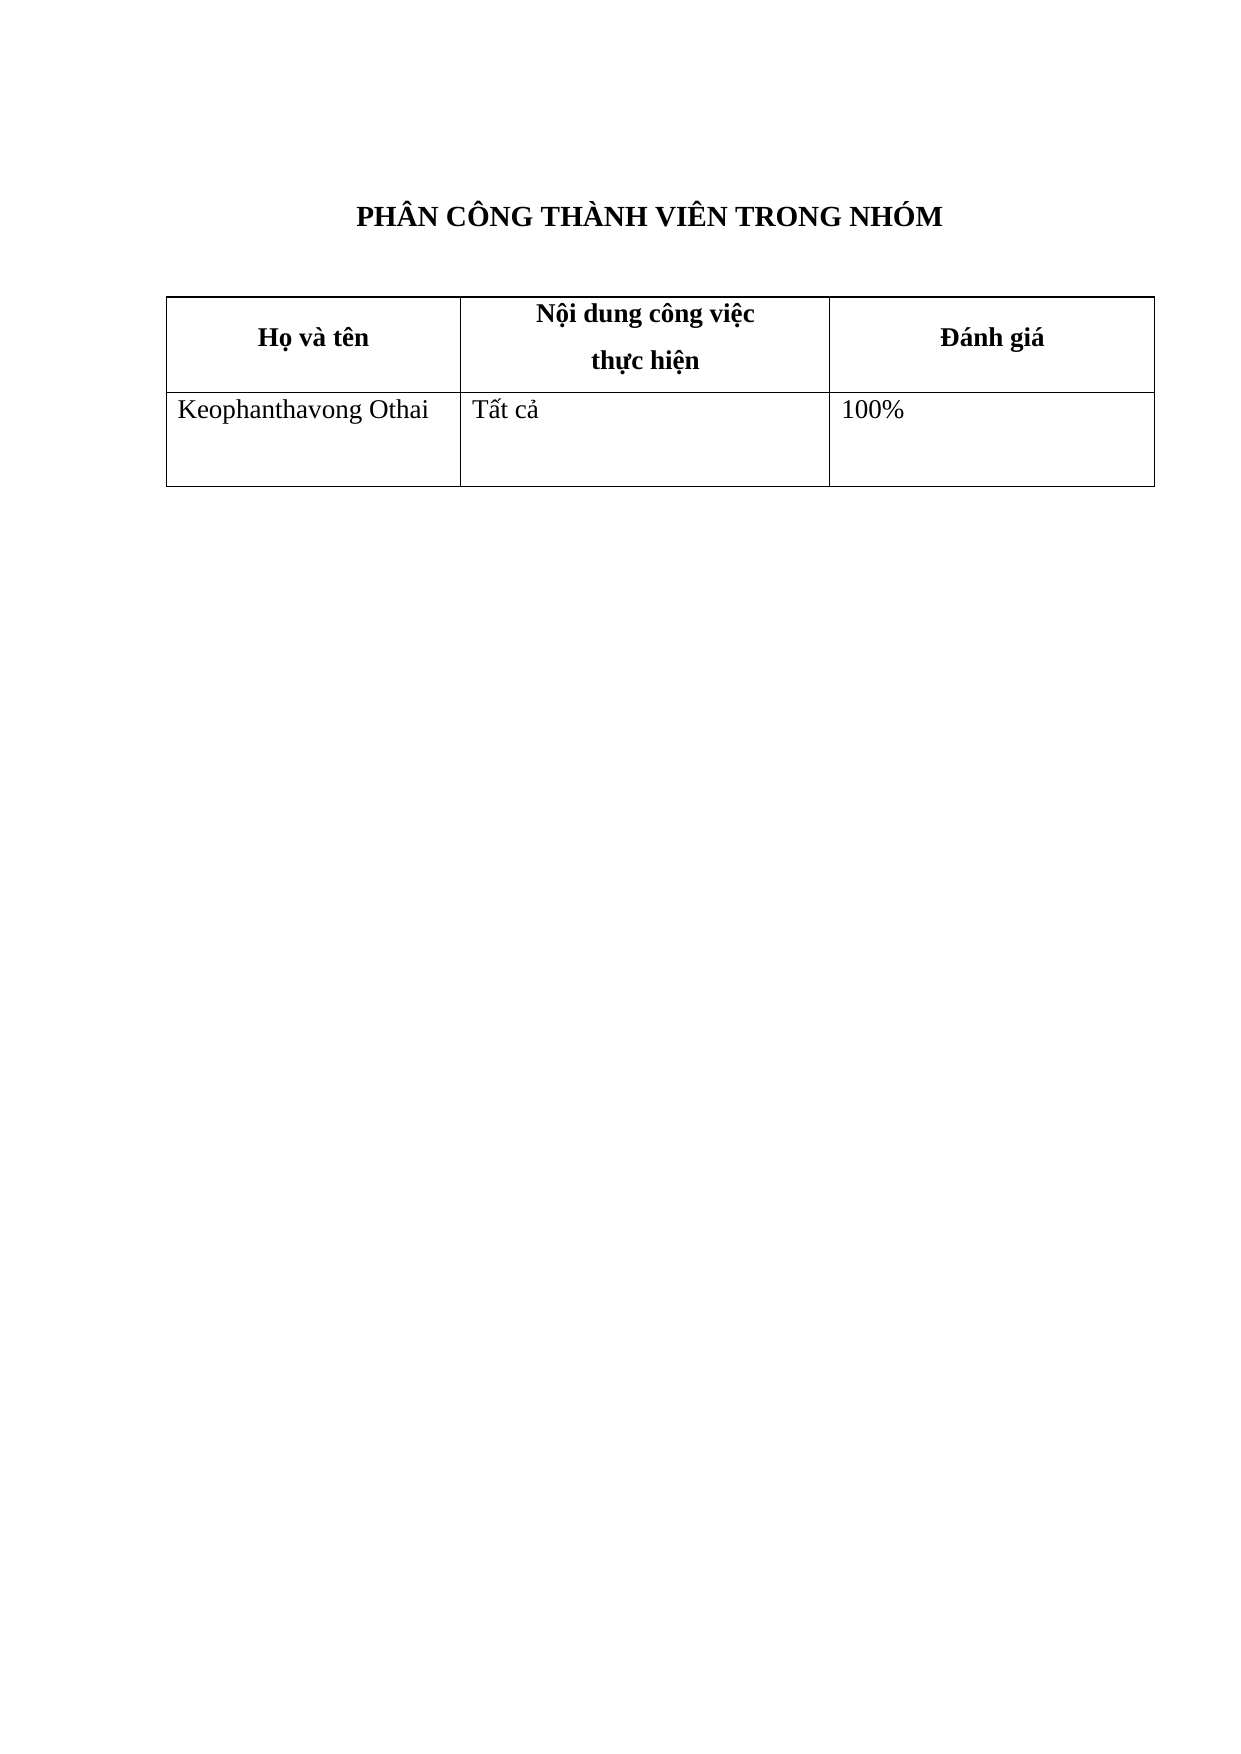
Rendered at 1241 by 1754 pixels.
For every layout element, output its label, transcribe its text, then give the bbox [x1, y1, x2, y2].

table_cell Tất cả [461, 393, 829, 486]
subtitle PHÂN CÔNG THÀNH VIÊN TRONG NHÓM [177, 199, 1122, 233]
table_cell Keophanthavong Othai [167, 393, 460, 486]
table_header Đánh giá [830, 298, 1154, 392]
table_cell 100% [830, 393, 1154, 486]
table_header Họ và tên [167, 298, 460, 392]
table_header Nội dung công việc thực hiện [461, 298, 829, 392]
